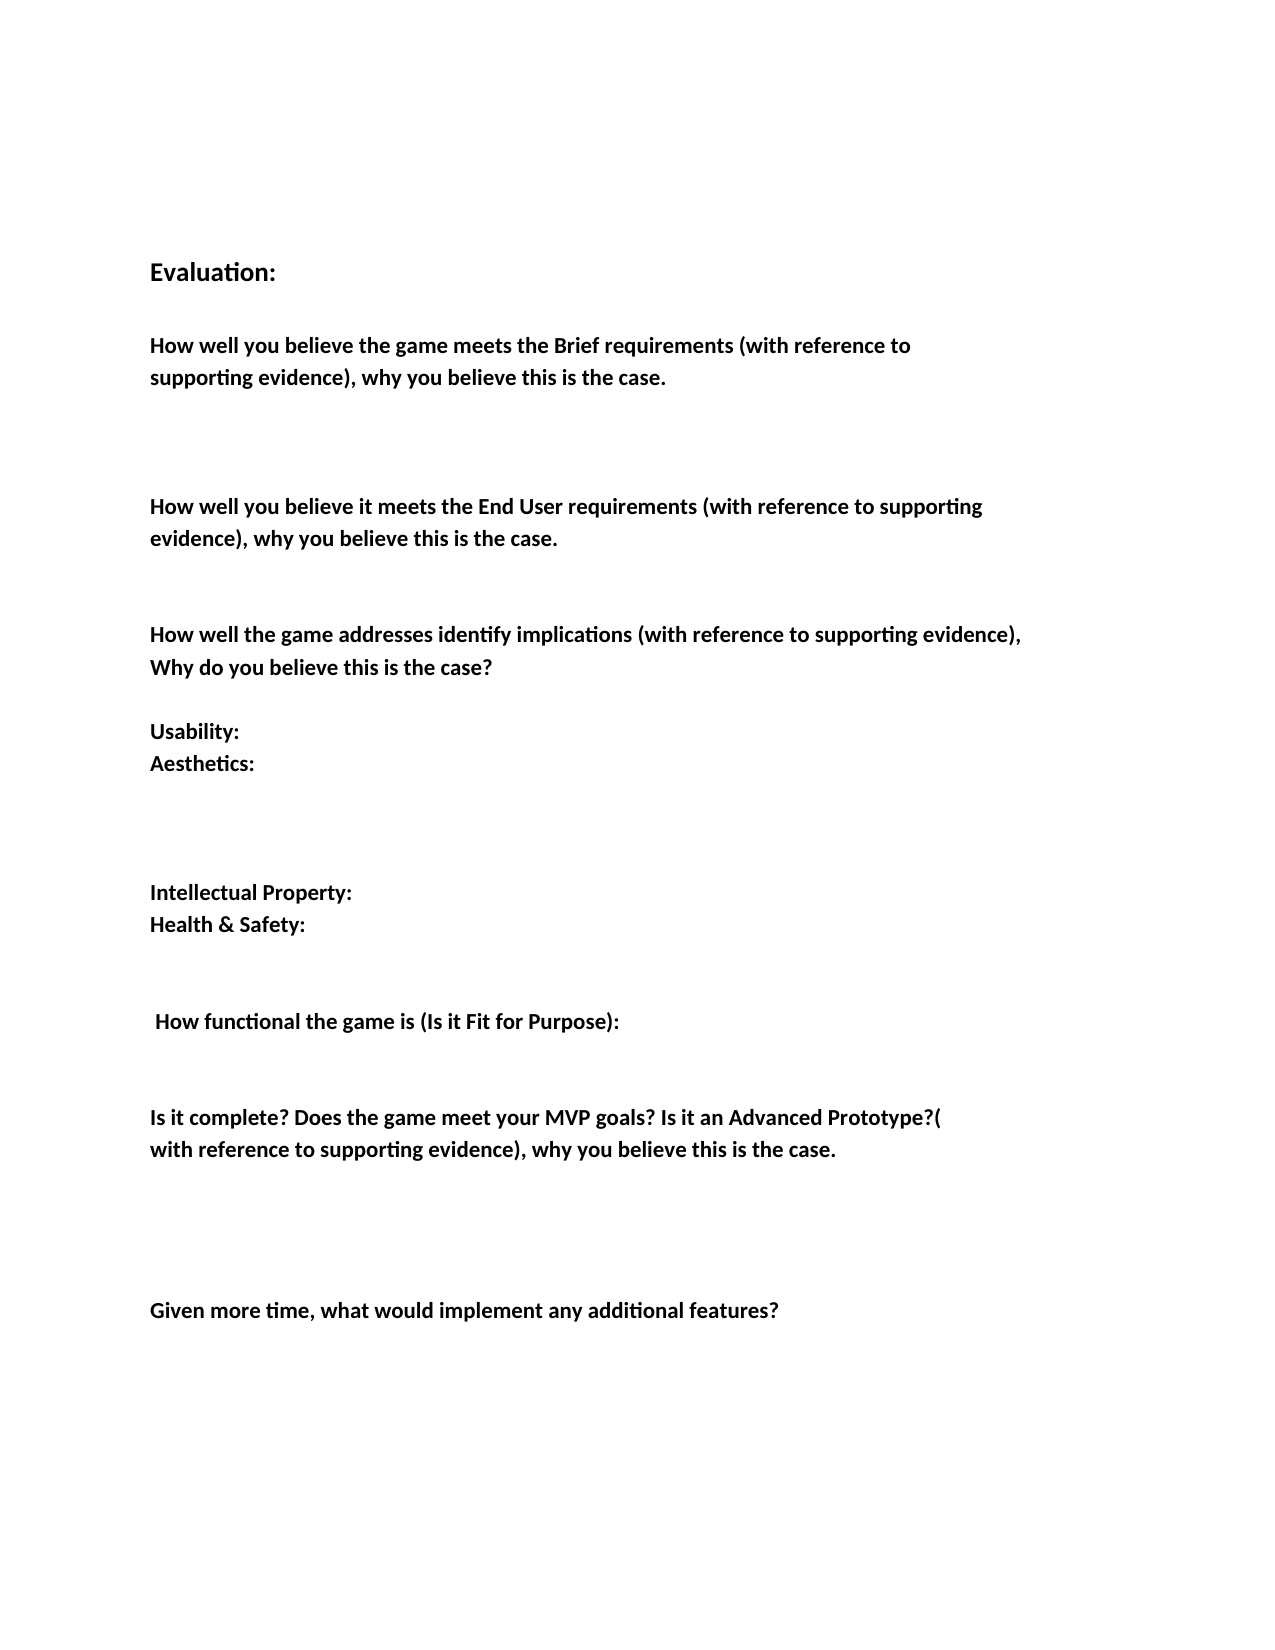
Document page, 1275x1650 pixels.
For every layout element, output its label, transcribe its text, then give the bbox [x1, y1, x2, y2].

text How well you believe the game meets the Brief requirements (with reference to [150, 331, 1125, 359]
text Why do you believe this is the case? [150, 653, 1125, 681]
text evidence), why you believe this is the case. [150, 524, 1125, 552]
text Aesthetics: [150, 749, 1125, 777]
text How well the game addresses identify implications (with reference to supporting evidence), [150, 621, 1125, 648]
text with reference to supporting evidence), why you believe this is the case. [150, 1136, 1125, 1163]
text Evaluation: [150, 255, 1125, 288]
text Intellectual Property: [150, 878, 1125, 906]
text Is it complete? Does the game meet your MVP goals? Is it an Advanced Prototype?( [150, 1103, 1125, 1131]
text How functional the game is (Is it Fit for Purpose): [150, 1007, 1125, 1035]
text Given more time, what would implement any additional features? [150, 1296, 1125, 1324]
text Health & Safety: [150, 910, 1125, 938]
text supporting evidence), why you believe this is the case. [150, 363, 1125, 391]
text Usability: [150, 717, 1125, 745]
text How well you believe it meets the End User requirements (with reference to supporting [150, 492, 1125, 520]
